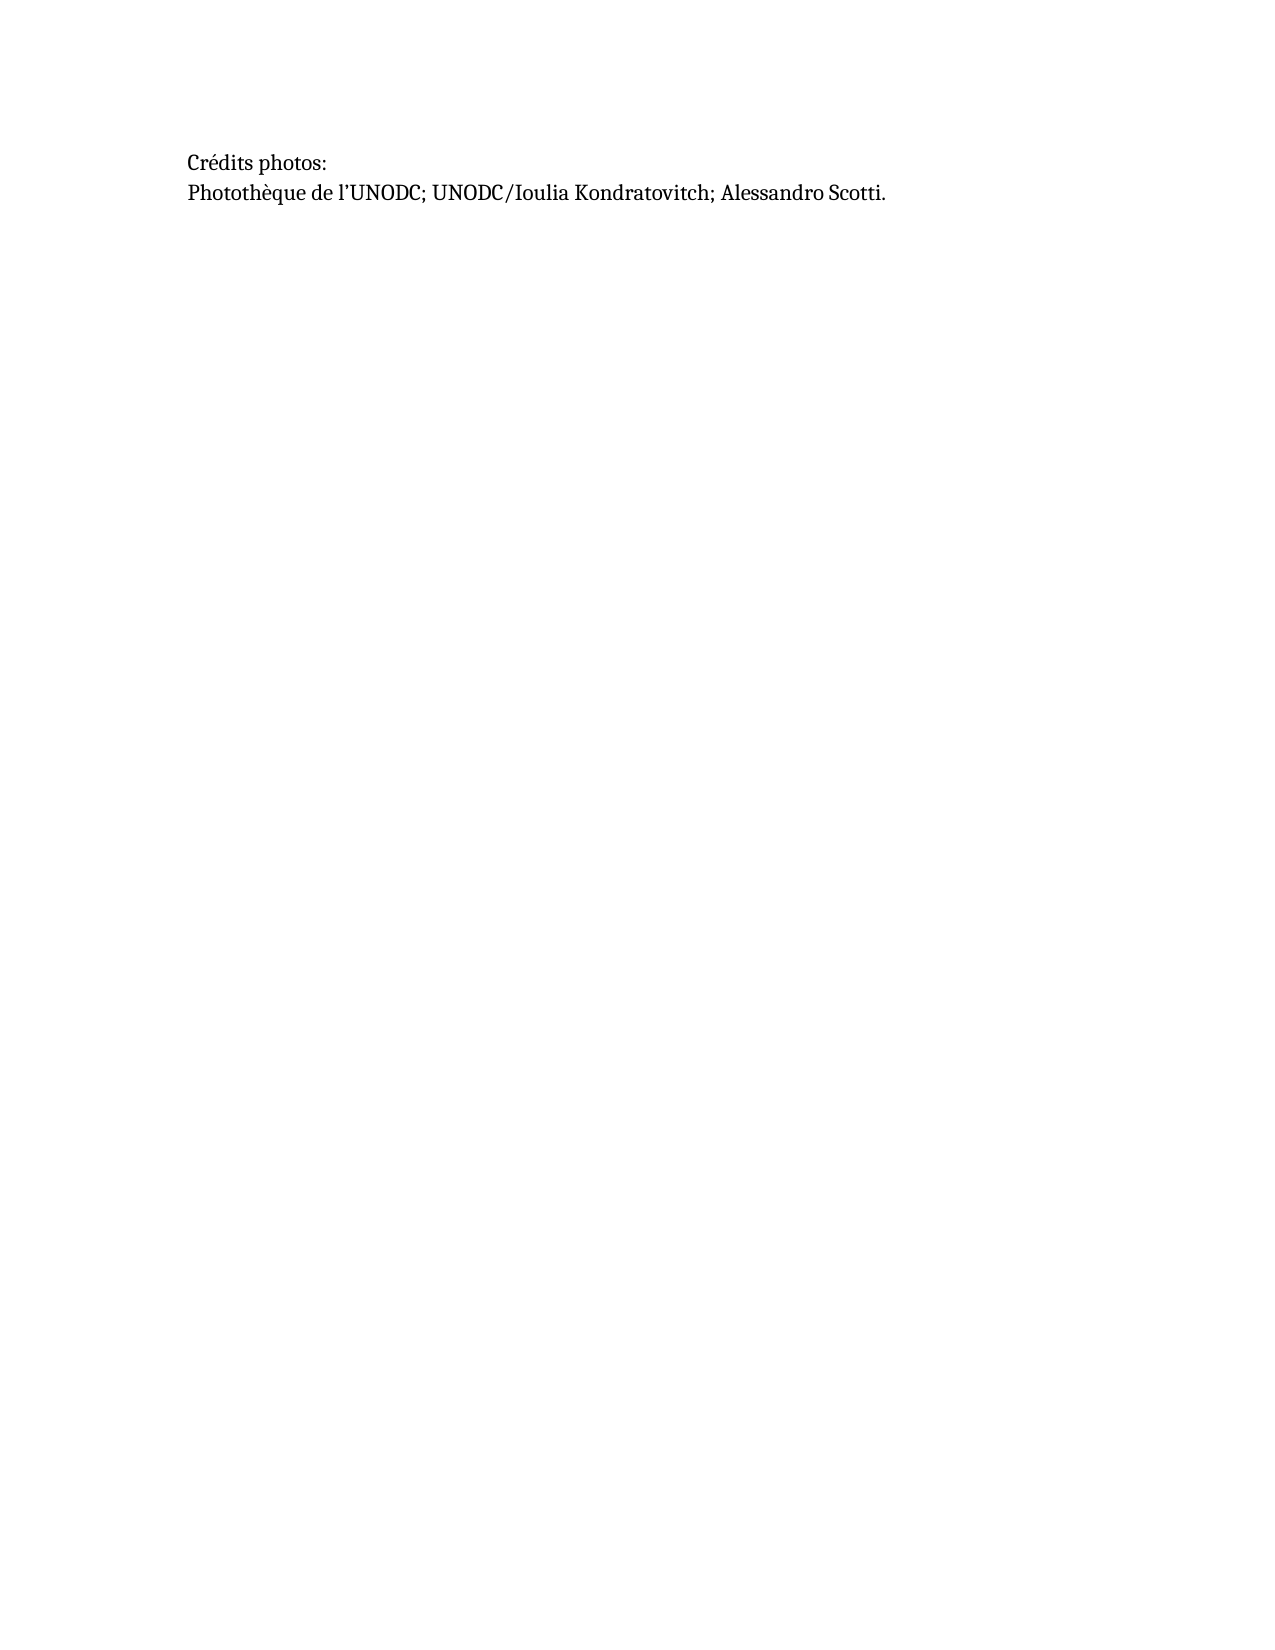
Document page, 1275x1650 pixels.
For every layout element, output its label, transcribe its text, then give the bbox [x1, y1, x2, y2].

text Crédits photos: Photothèque de l’UNODC; UNODC/Ioulia Kondratovitch; Alessandro Scotti. [187, 150, 1087, 237]
